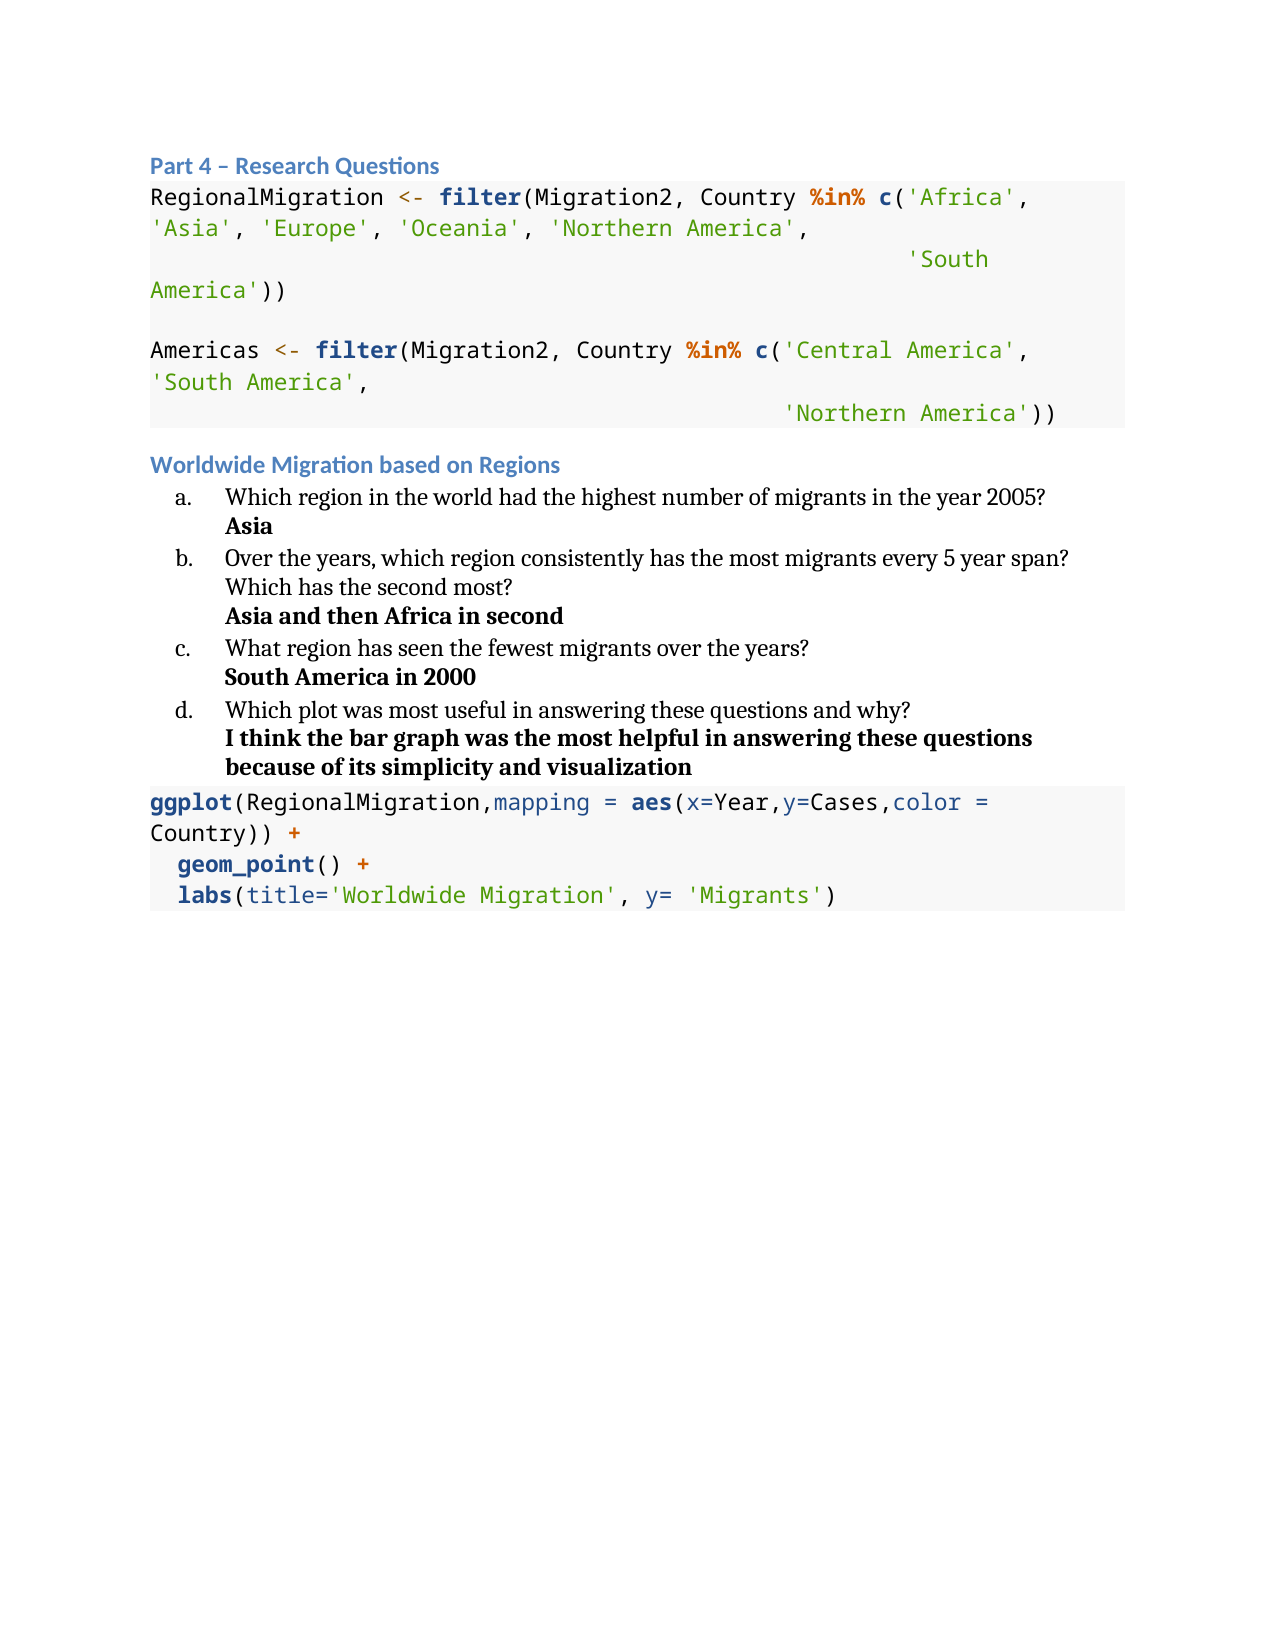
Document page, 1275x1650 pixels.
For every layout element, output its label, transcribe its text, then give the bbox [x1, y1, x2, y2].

text RegionalMigration <- filter(Migration2, Country %in% c('Africa', 'Asia', 'Europe', 'Oceania', 'Northern America', 'South America')) Americas <- filter(Migration2, Country %in% c('Central America', 'South America', 'Northern America')) [150, 181, 1125, 428]
list What region has seen the fewest migrants over the years? South America in 2000 [175, 634, 1125, 692]
list Over the years, which region consistently has the most migrants every 5 year span? Which has the second most? Asia and then Africa in second [175, 544, 1125, 631]
subtitle Worldwide Migration based on Regions [150, 449, 1125, 479]
list Which plot was most useful in answering these questions and why? I think the bar graph was the most helpful in answering these questions because of its simplicity and visualization [175, 696, 1125, 782]
list Which region in the world had the highest number of migrants in the year 2005? Asia [175, 483, 1125, 541]
subtitle Part 4 – Research Questions [150, 150, 1125, 181]
text ggplot(RegionalMigration,mapping = aes(x=Year,y=Cases,color = Country)) + geom_point() + labs(title='Worldwide Migration', y= 'Migrants') [301, 786, 1125, 911]
